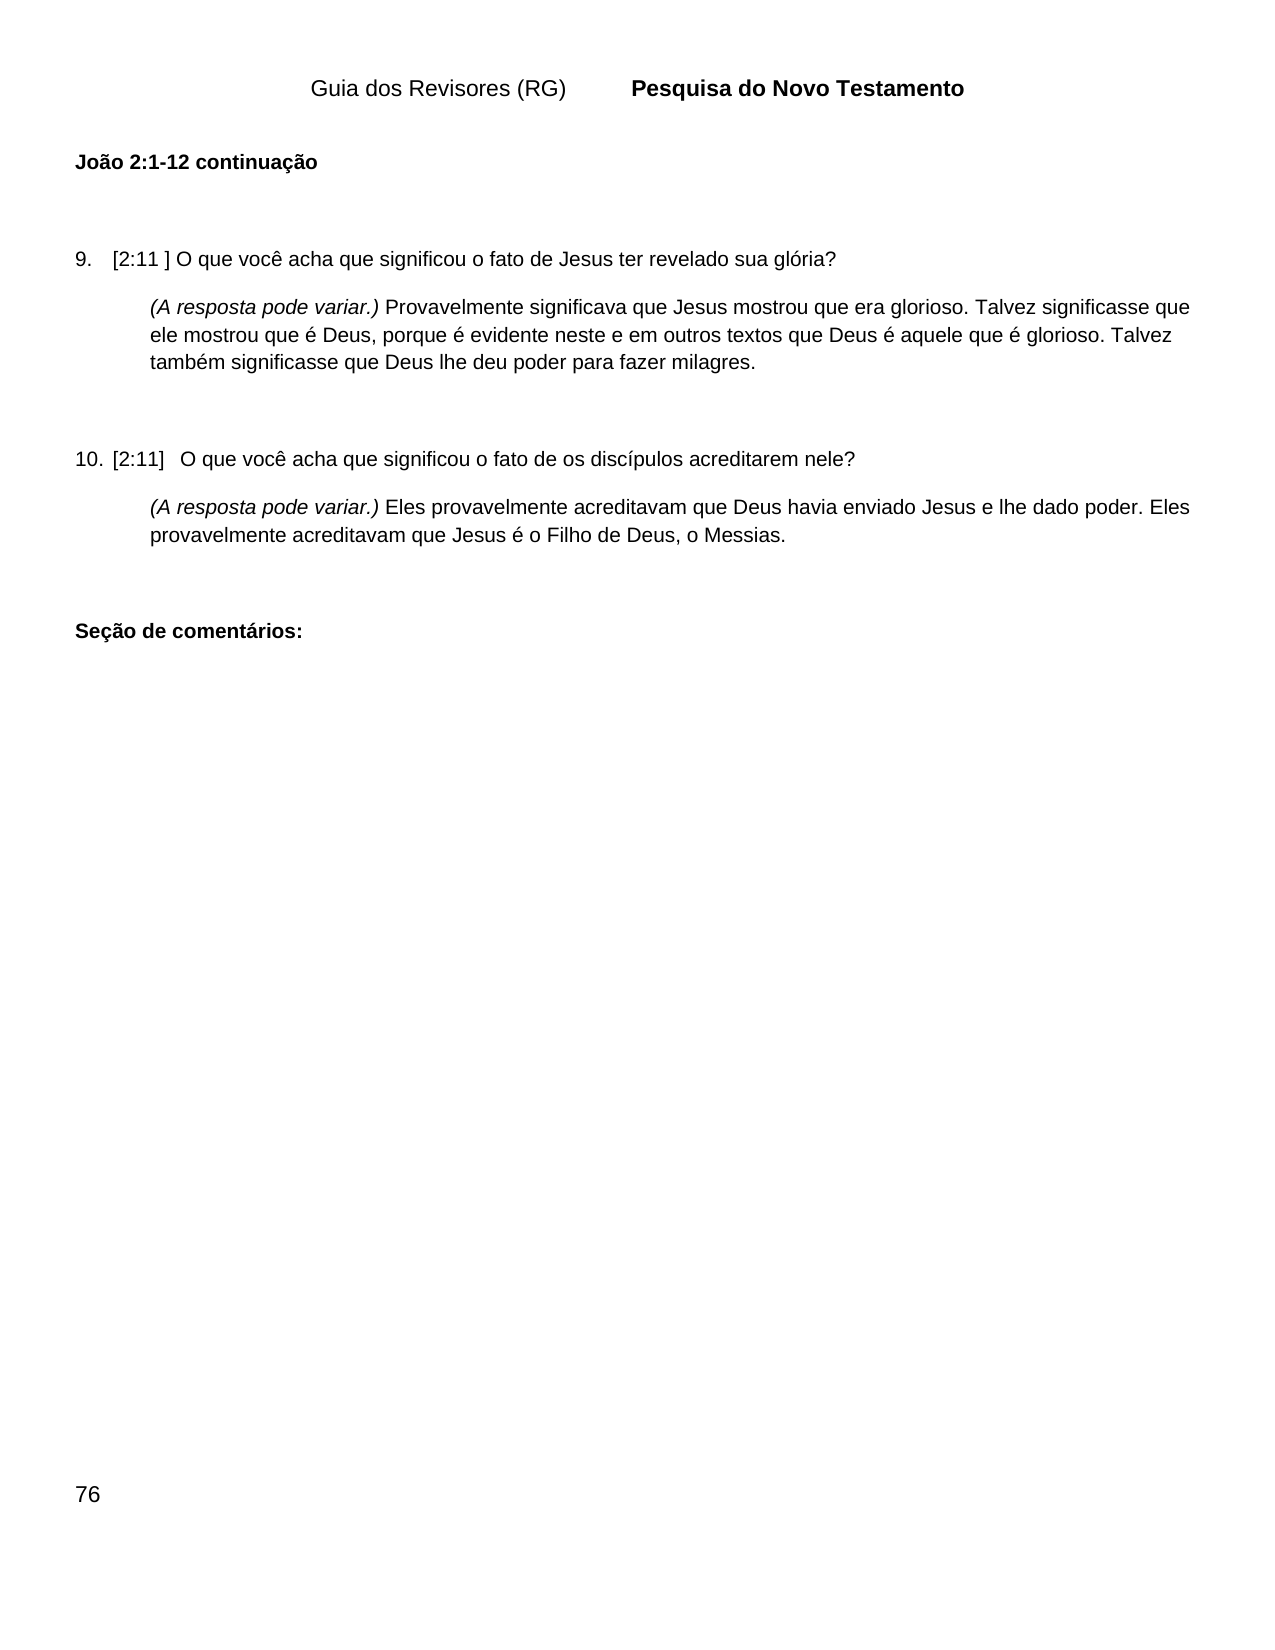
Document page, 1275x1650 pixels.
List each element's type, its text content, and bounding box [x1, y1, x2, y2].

list [2:11 ] O que você acha que significou o fato de Jesus ter revelado sua glória? [75, 247, 1200, 271]
text João 2:1-12 continuação [75, 150, 1200, 174]
list [2:11] O que você acha que significou o fato de os discípulos acreditarem nele? [75, 447, 1200, 471]
text Seção de comentários: [75, 619, 1200, 643]
text (A resposta pode variar.) Eles provavelmente acreditavam que Deus havia enviado Jesus e lhe dado poder. Eles provavelmente acreditavam que Jesus é o Filho de Deus, o Messias. [150, 495, 1200, 546]
text (A resposta pode variar.) Provavelmente significava que Jesus mostrou que era glorioso. Talvez significasse que ele mostrou que é Deus, porque é evidente neste e em outros textos que Deus é aquele que é glorioso. Talvez também significasse que Deus lhe deu poder para fazer milagres. [150, 295, 1200, 374]
